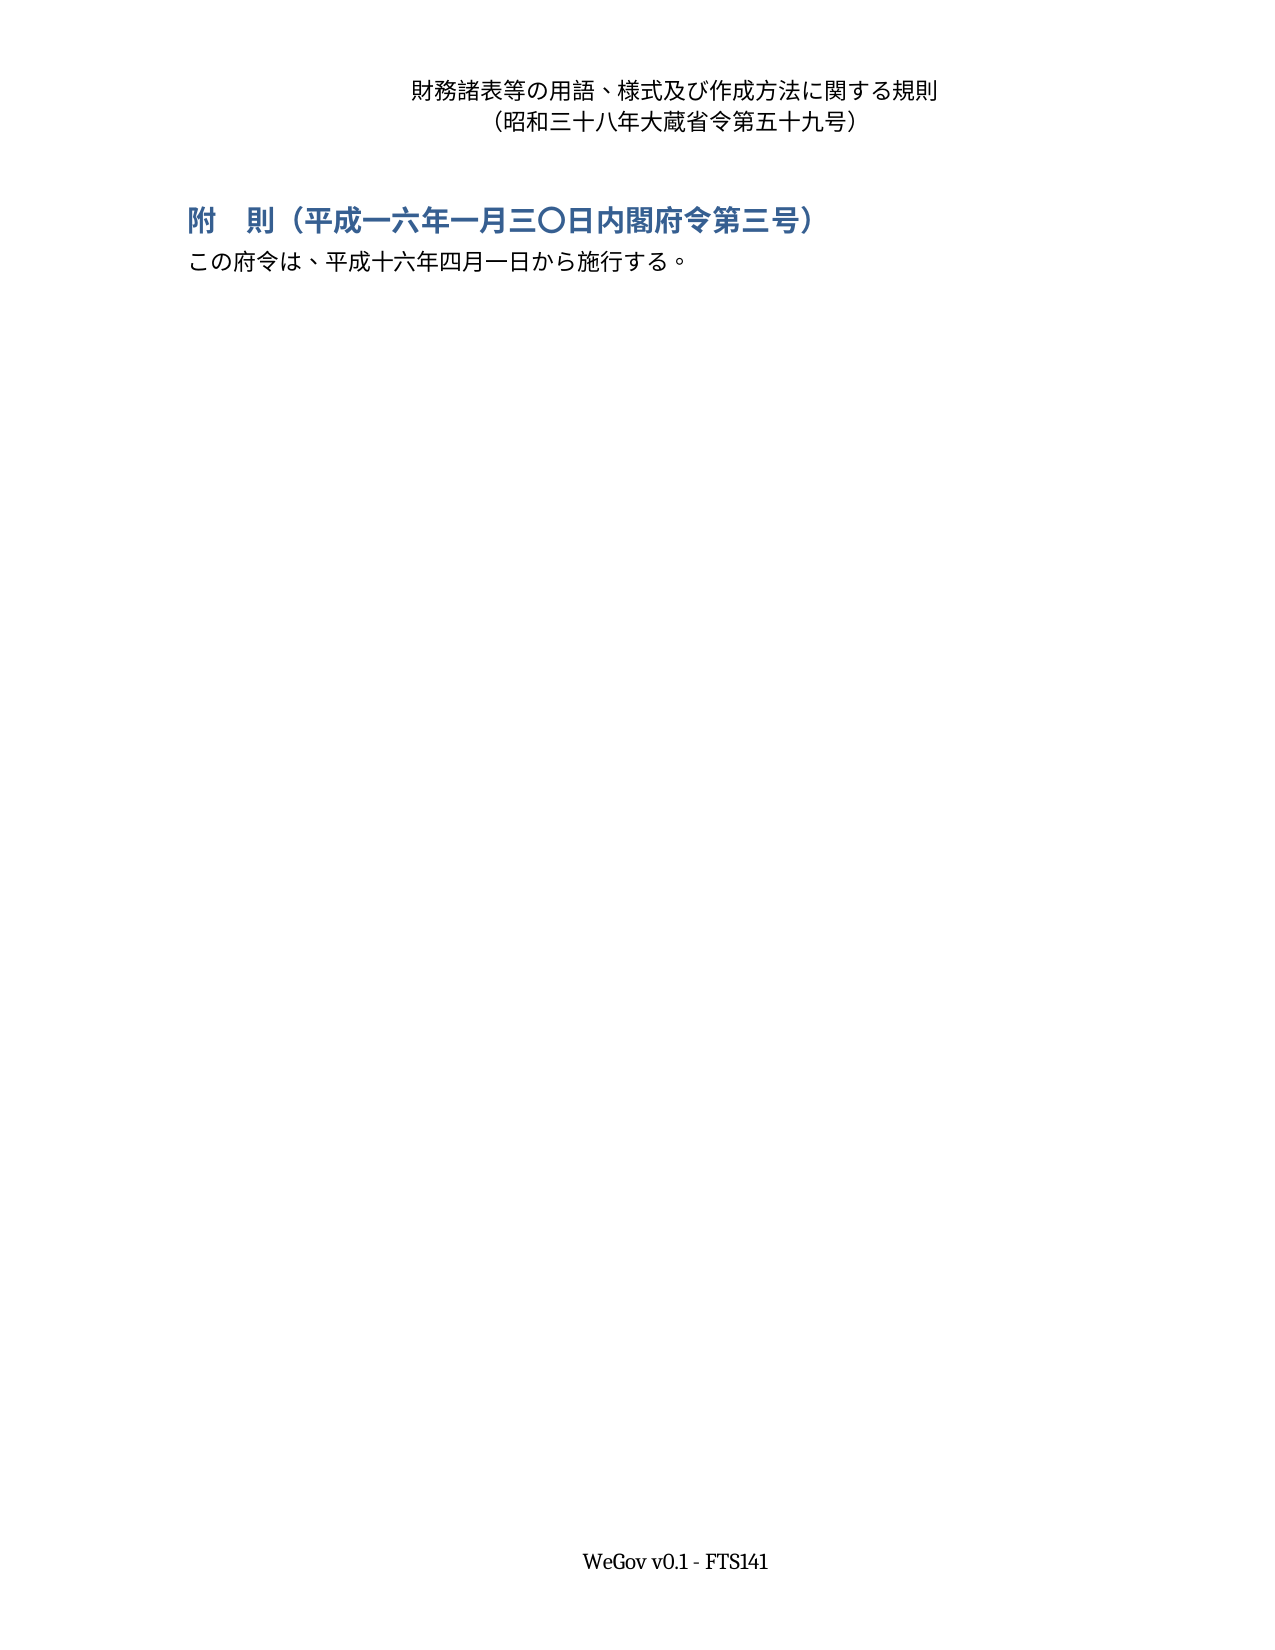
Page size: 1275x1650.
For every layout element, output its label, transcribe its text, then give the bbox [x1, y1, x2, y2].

text この府令は、平成十六年四月一日から施行する。 [187, 246, 1087, 277]
subtitle 附 則（平成一六年一月三〇日内閣府令第三号） [187, 200, 1087, 240]
